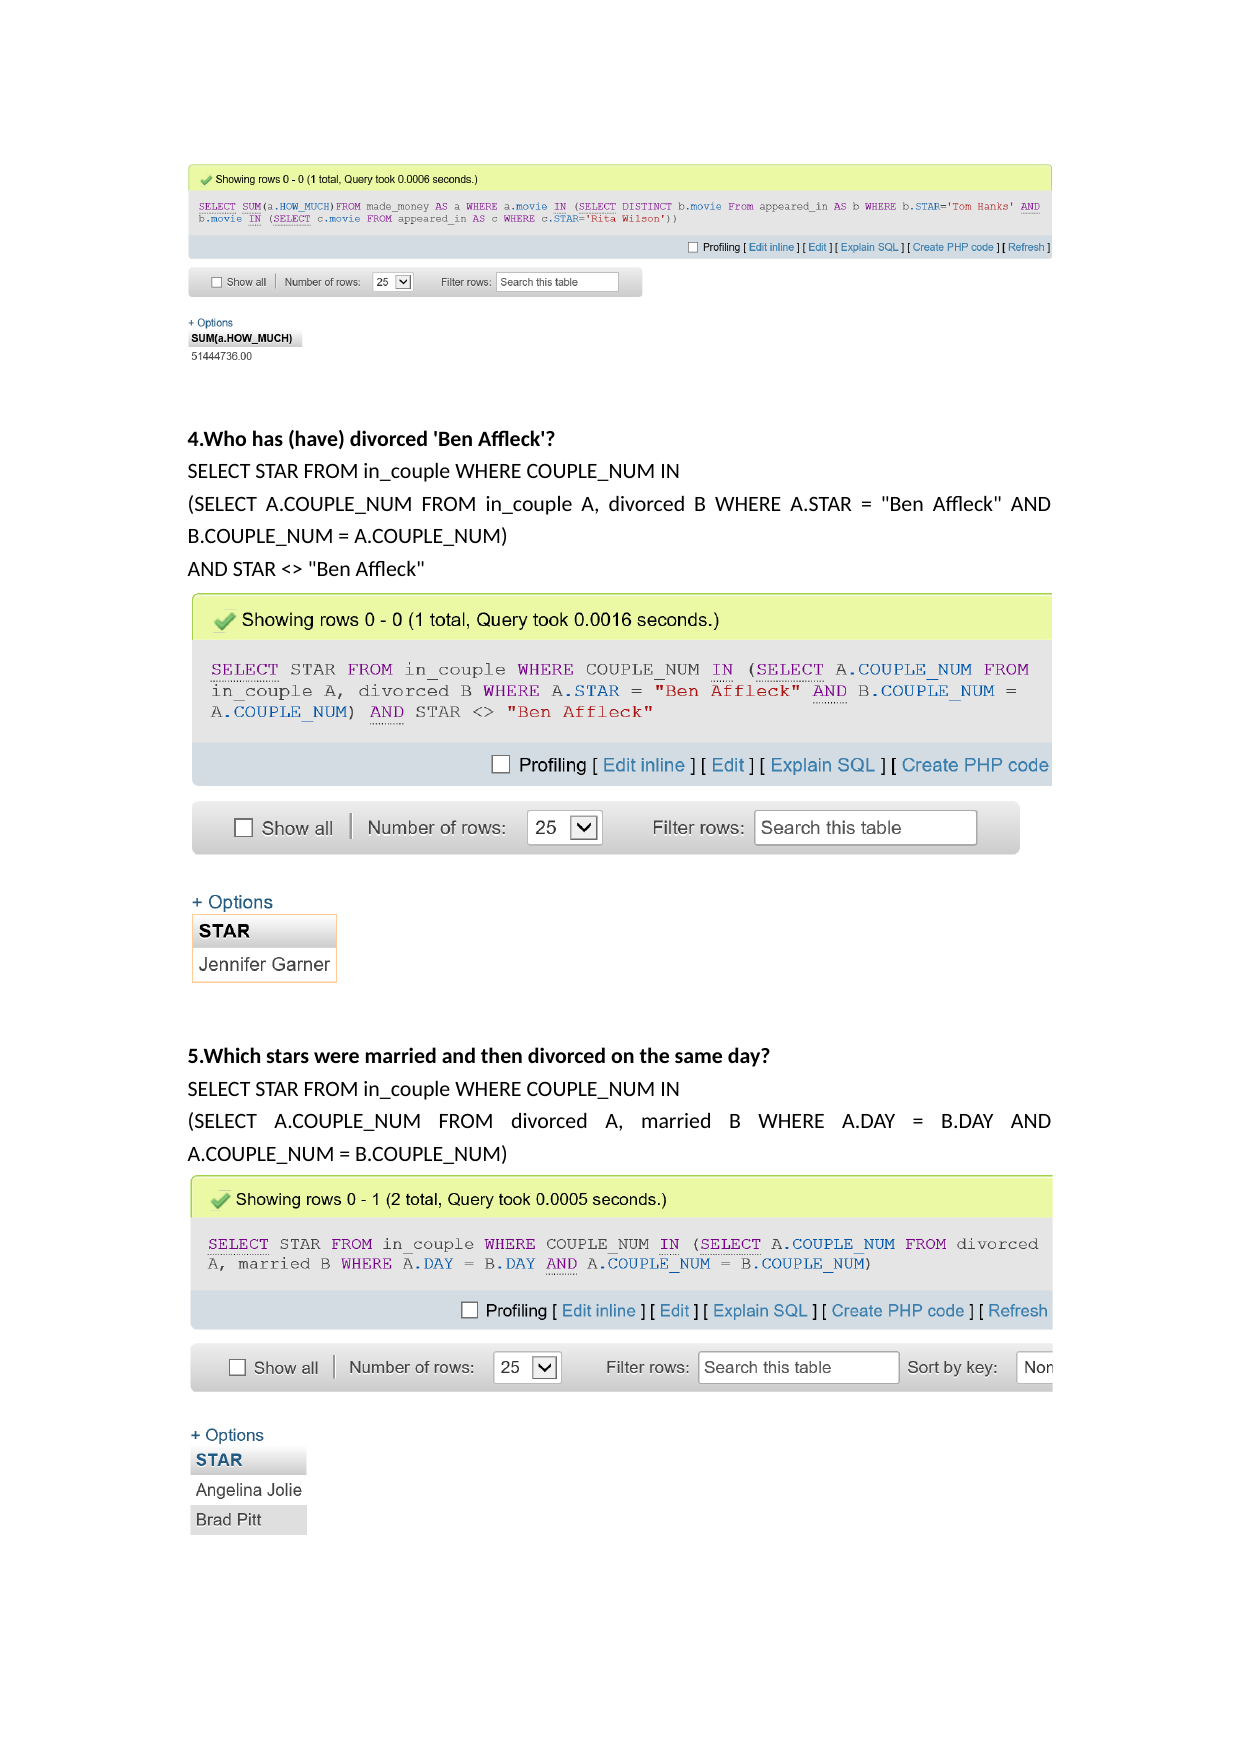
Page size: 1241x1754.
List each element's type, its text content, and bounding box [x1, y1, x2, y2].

picture [187, 162, 1052, 366]
picture [187, 1169, 1053, 1539]
text (SELECT A.COUPLE_NUM FROM divorced A, married B WHERE A.DAY = B.DAY AND A.COUPLE_NUM = B.COUPLE_NUM) [187, 1104, 1053, 1169]
text SELECT STAR FROM in_couple WHERE COUPLE_NUM IN [187, 454, 1053, 487]
text (SELECT A.COUPLE_NUM FROM in_couple A, divorced B WHERE A.STAR = "Ben Affleck" AND B.COUPLE_NUM = A.COUPLE_NUM) [187, 487, 1053, 552]
text SELECT STAR FROM in_couple WHERE COUPLE_NUM IN [187, 1072, 1053, 1104]
picture [187, 584, 1052, 987]
text 5.Which stars were married and then divorced on the same day? [187, 1039, 1053, 1072]
text AND STAR <> "Ben Affleck" [187, 552, 1053, 584]
text 4.Who has (have) divorced 'Ben Affleck'? [187, 422, 1053, 454]
